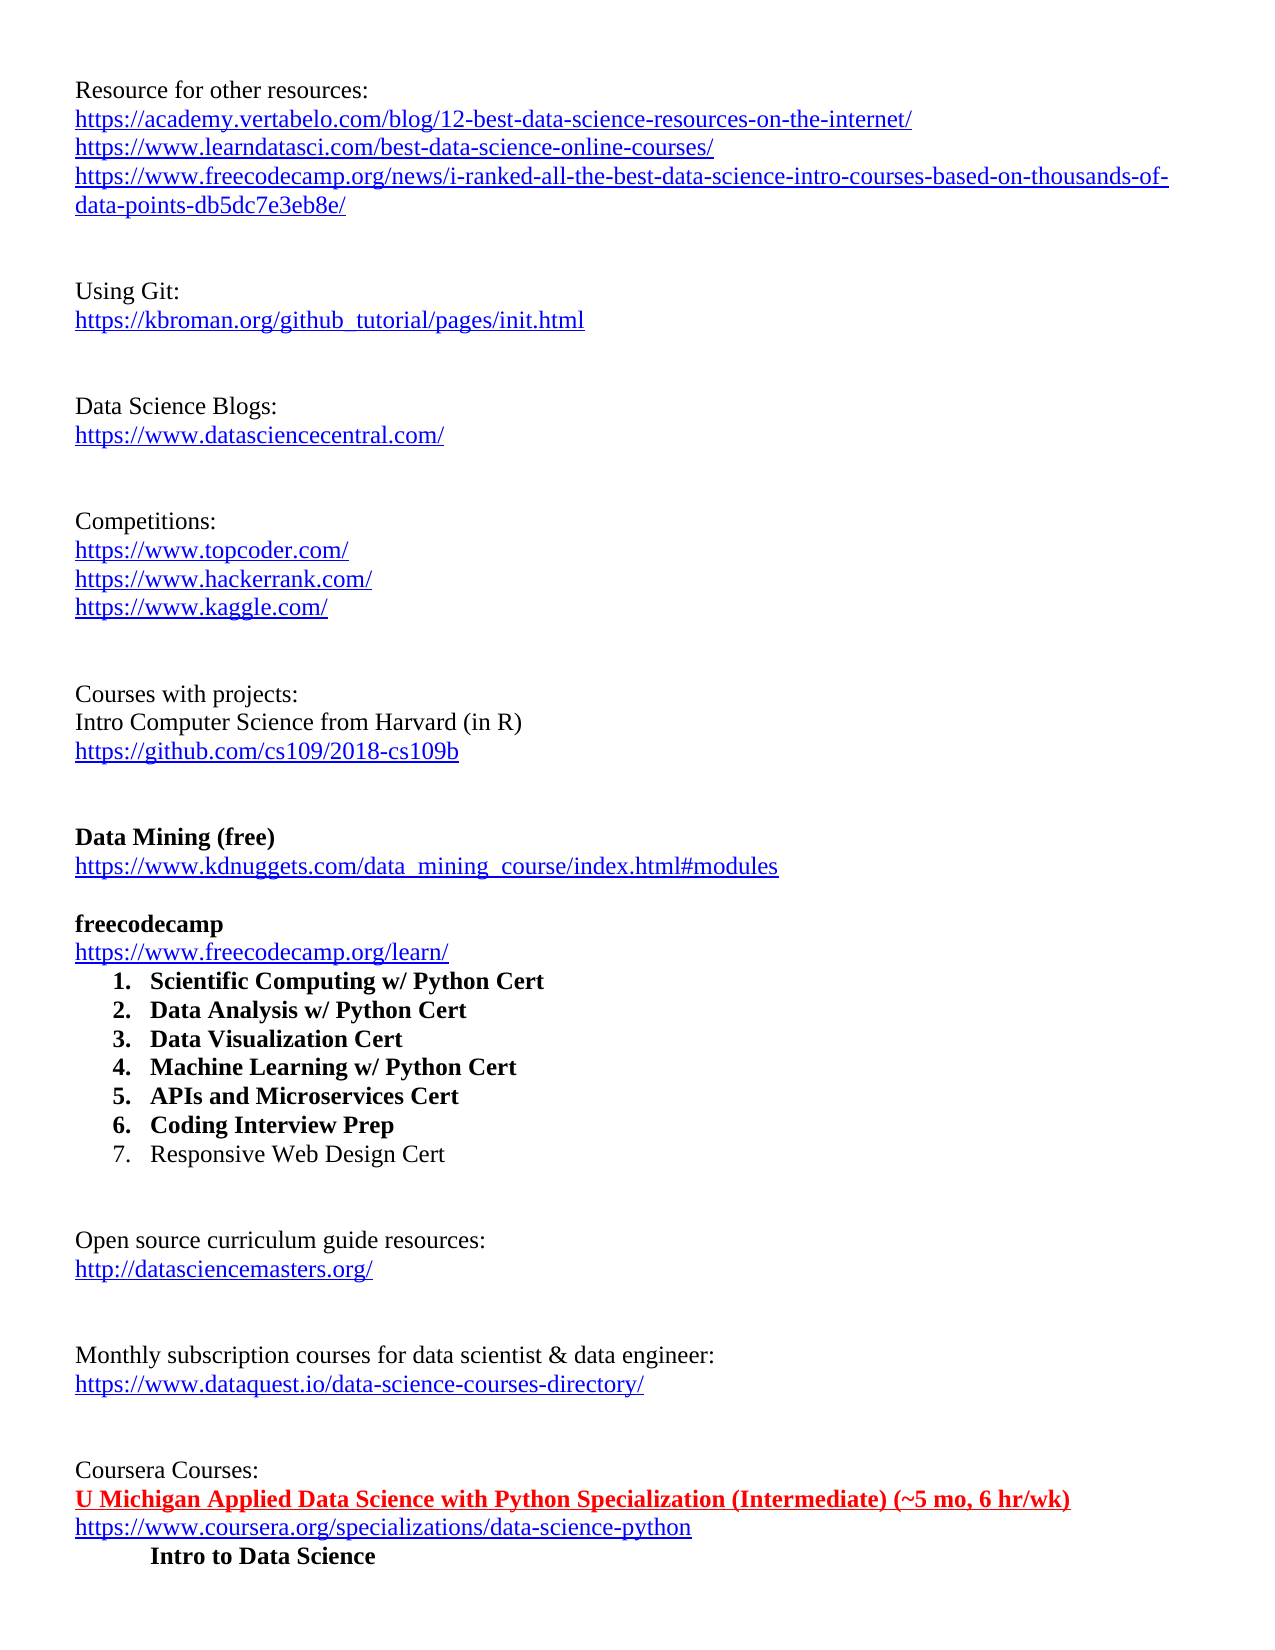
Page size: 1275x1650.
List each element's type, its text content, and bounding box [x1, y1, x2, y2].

text Coursera Courses: [75, 1455, 1200, 1484]
list Coding Interview Prep [112, 1110, 1200, 1139]
text https://www.learndatasci.com/best-data-science-online-courses/ [75, 132, 1200, 161]
text Using Git: [75, 276, 1200, 305]
text https://github.com/cs109/2018-cs109b [75, 736, 1200, 765]
text https://www.coursera.org/specializations/data-science-python [75, 1512, 1200, 1541]
text U Michigan Applied Data Science with Python Specialization (Intermediate) (~5 mo, 6 hr/wk) [75, 1484, 1200, 1512]
text Courses with projects: [75, 679, 1200, 707]
text http://datasciencemasters.org/ [75, 1254, 1200, 1282]
list Responsive Web Design Cert [112, 1139, 1200, 1167]
text https://www.dataquest.io/data-science-courses-directory/ [75, 1369, 1200, 1397]
text Resource for other resources: [75, 75, 1200, 104]
list APIs and Microservices Cert [112, 1081, 1200, 1110]
text Data Mining (free) [75, 822, 1200, 851]
text Intro Computer Science from Harvard (in R) [75, 707, 1200, 736]
list Scientific Computing w/ Python Cert [112, 966, 1200, 995]
text https://kbroman.org/github_tutorial/pages/init.html [75, 305, 1200, 334]
text Open source curriculum guide resources: [75, 1225, 1200, 1254]
text https://www.freecodecamp.org/learn/ [75, 937, 1200, 966]
text https://www.kdnuggets.com/data_mining_course/index.html#modules [75, 851, 1200, 880]
text Intro to Data Science [75, 1541, 1200, 1570]
text Competitions: [75, 506, 1200, 535]
text Data Science Blogs: [75, 391, 1200, 420]
text Monthly subscription courses for data scientist & data engineer: [75, 1340, 1200, 1369]
text https://www.kaggle.com/ [75, 592, 1200, 621]
text https://www.datasciencecentral.com/ [75, 420, 1200, 449]
list Data Analysis w/ Python Cert [112, 995, 1200, 1024]
list Machine Learning w/ Python Cert [112, 1052, 1200, 1081]
text https://academy.vertabelo.com/blog/12-best-data-science-resources-on-the-internet/ [75, 104, 1200, 132]
text https://www.freecodecamp.org/news/i-ranked-all-the-best-data-science-intro-courses-based-on-thousands-of-data-points-db5dc7e3eb8e/ [75, 161, 1200, 219]
text freecodecamp [75, 909, 1200, 937]
text https://www.hackerrank.com/ [75, 564, 1200, 592]
text https://www.topcoder.com/ [75, 535, 1200, 564]
list Data Visualization Cert [112, 1024, 1200, 1052]
